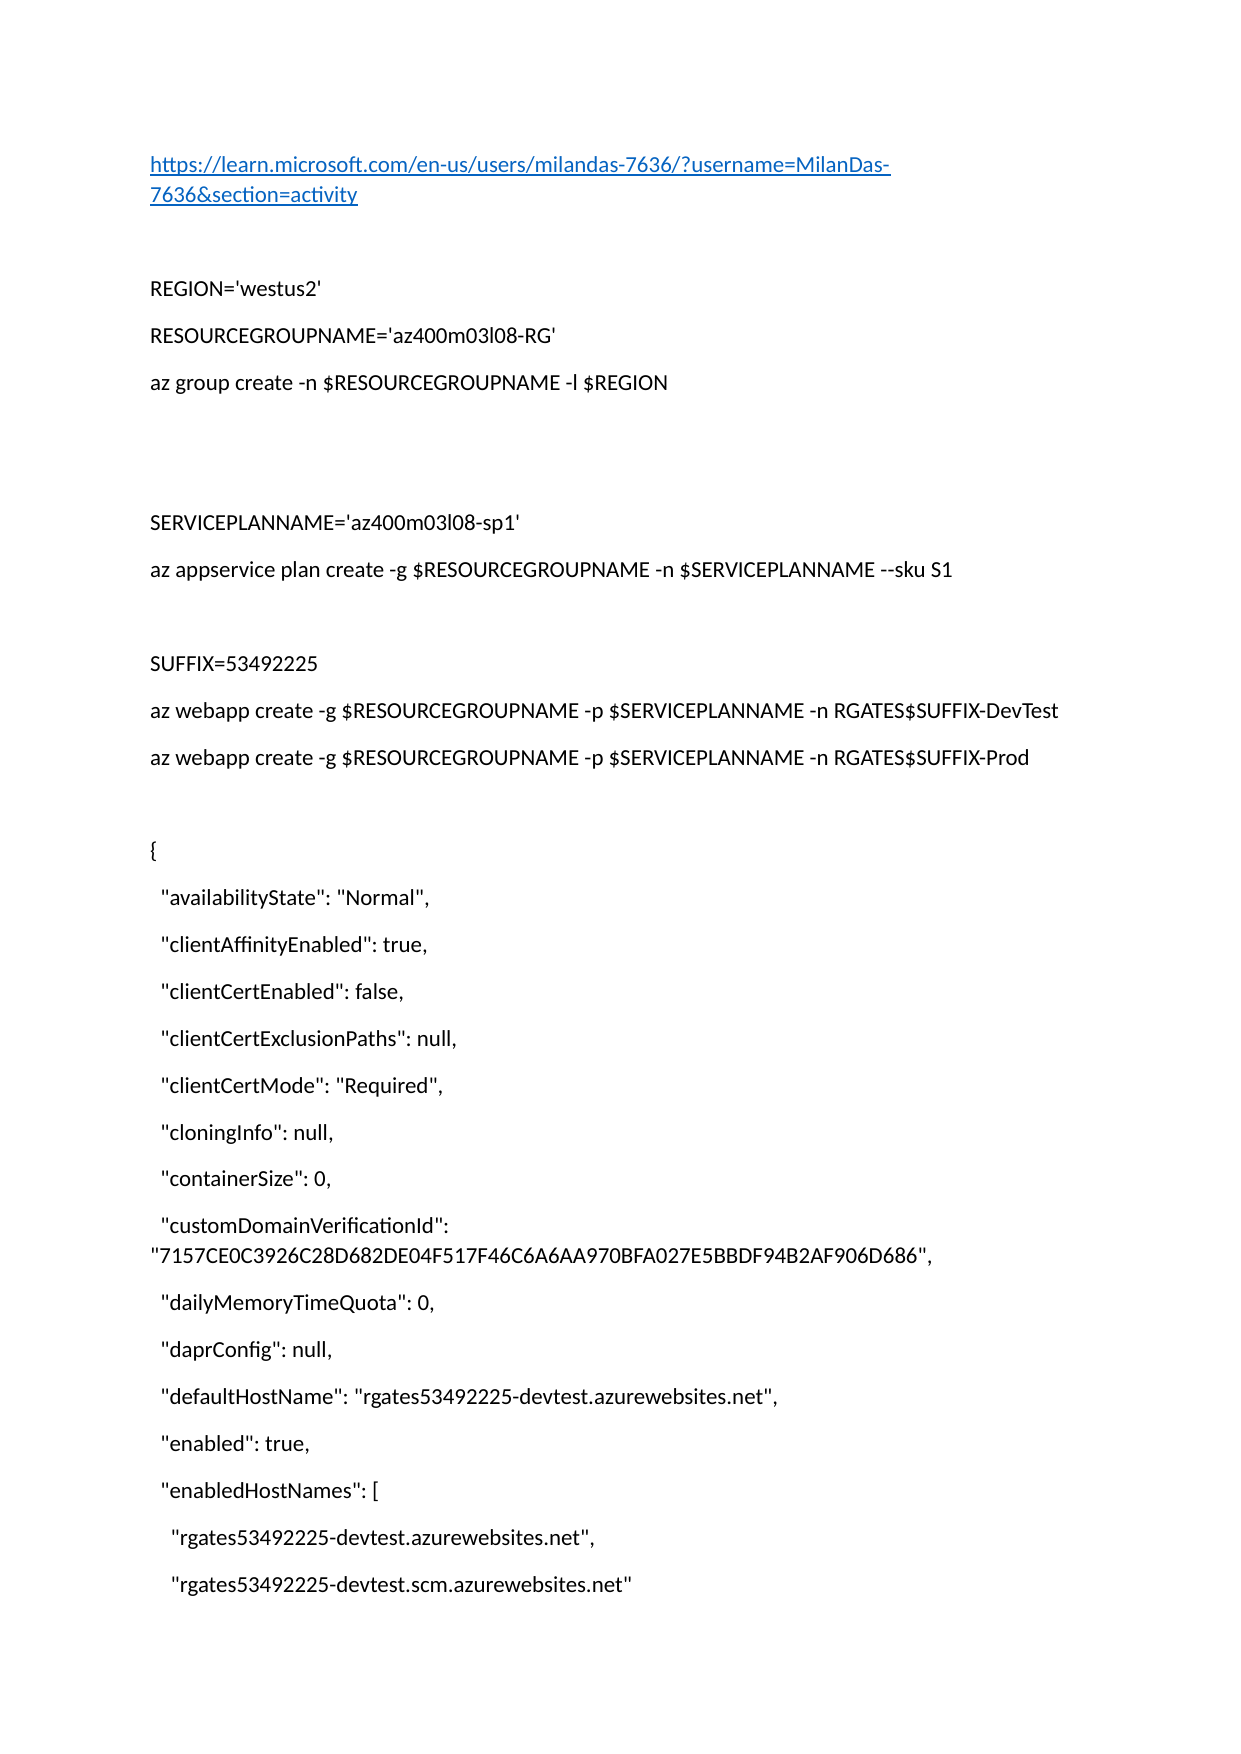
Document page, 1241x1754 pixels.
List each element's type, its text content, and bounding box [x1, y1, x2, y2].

text "rgates53492225-devtest.scm.azurewebsites.net" [150, 1570, 1090, 1598]
text "enabled": true, [150, 1429, 1090, 1457]
text "clientCertMode": "Required", [150, 1071, 1090, 1099]
text "enabledHostNames": [ [150, 1476, 1090, 1504]
text az group create -n $RESOURCEGROUPNAME -l $REGION [150, 368, 1090, 396]
text "containerSize": 0, [150, 1164, 1090, 1193]
text "clientCertExclusionPaths": null, [150, 1024, 1090, 1052]
text "cloningInfo": null, [150, 1118, 1090, 1146]
text SERVICEPLANNAME='az400m03l08-sp1' [150, 508, 1090, 536]
text "rgates53492225-devtest.azurewebsites.net", [150, 1523, 1090, 1551]
text SUFFIX=53492225 [150, 649, 1090, 677]
text REGION='westus2' [150, 274, 1090, 302]
text "availabilityState": "Normal", [150, 883, 1090, 911]
text "daprConfig": null, [150, 1335, 1090, 1363]
text RESOURCEGROUPNAME='az400m03l08-RG' [150, 321, 1090, 349]
text https://learn.microsoft.com/en-us/users/milandas-7636/?username=MilanDas-7636&section=activity [150, 150, 1090, 208]
text az webapp create -g $RESOURCEGROUPNAME -p $SERVICEPLANNAME -n RGATES$SUFFIX-Prod [150, 743, 1090, 771]
text "customDomainVerificationId": "7157CE0C3926C28D682DE04F517F46C6A6AA970BFA027E5BBDF94B2AF906D686", [150, 1211, 1090, 1270]
text "dailyMemoryTimeQuota": 0, [150, 1288, 1090, 1317]
text { [150, 836, 1090, 864]
text "clientCertEnabled": false, [150, 977, 1090, 1005]
text "clientAffinityEnabled": true, [150, 930, 1090, 958]
text az appservice plan create -g $RESOURCEGROUPNAME -n $SERVICEPLANNAME --sku S1 [150, 555, 1090, 583]
text "defaultHostName": "rgates53492225-devtest.azurewebsites.net", [150, 1382, 1090, 1410]
text az webapp create -g $RESOURCEGROUPNAME -p $SERVICEPLANNAME -n RGATES$SUFFIX-DevTest [150, 696, 1090, 724]
